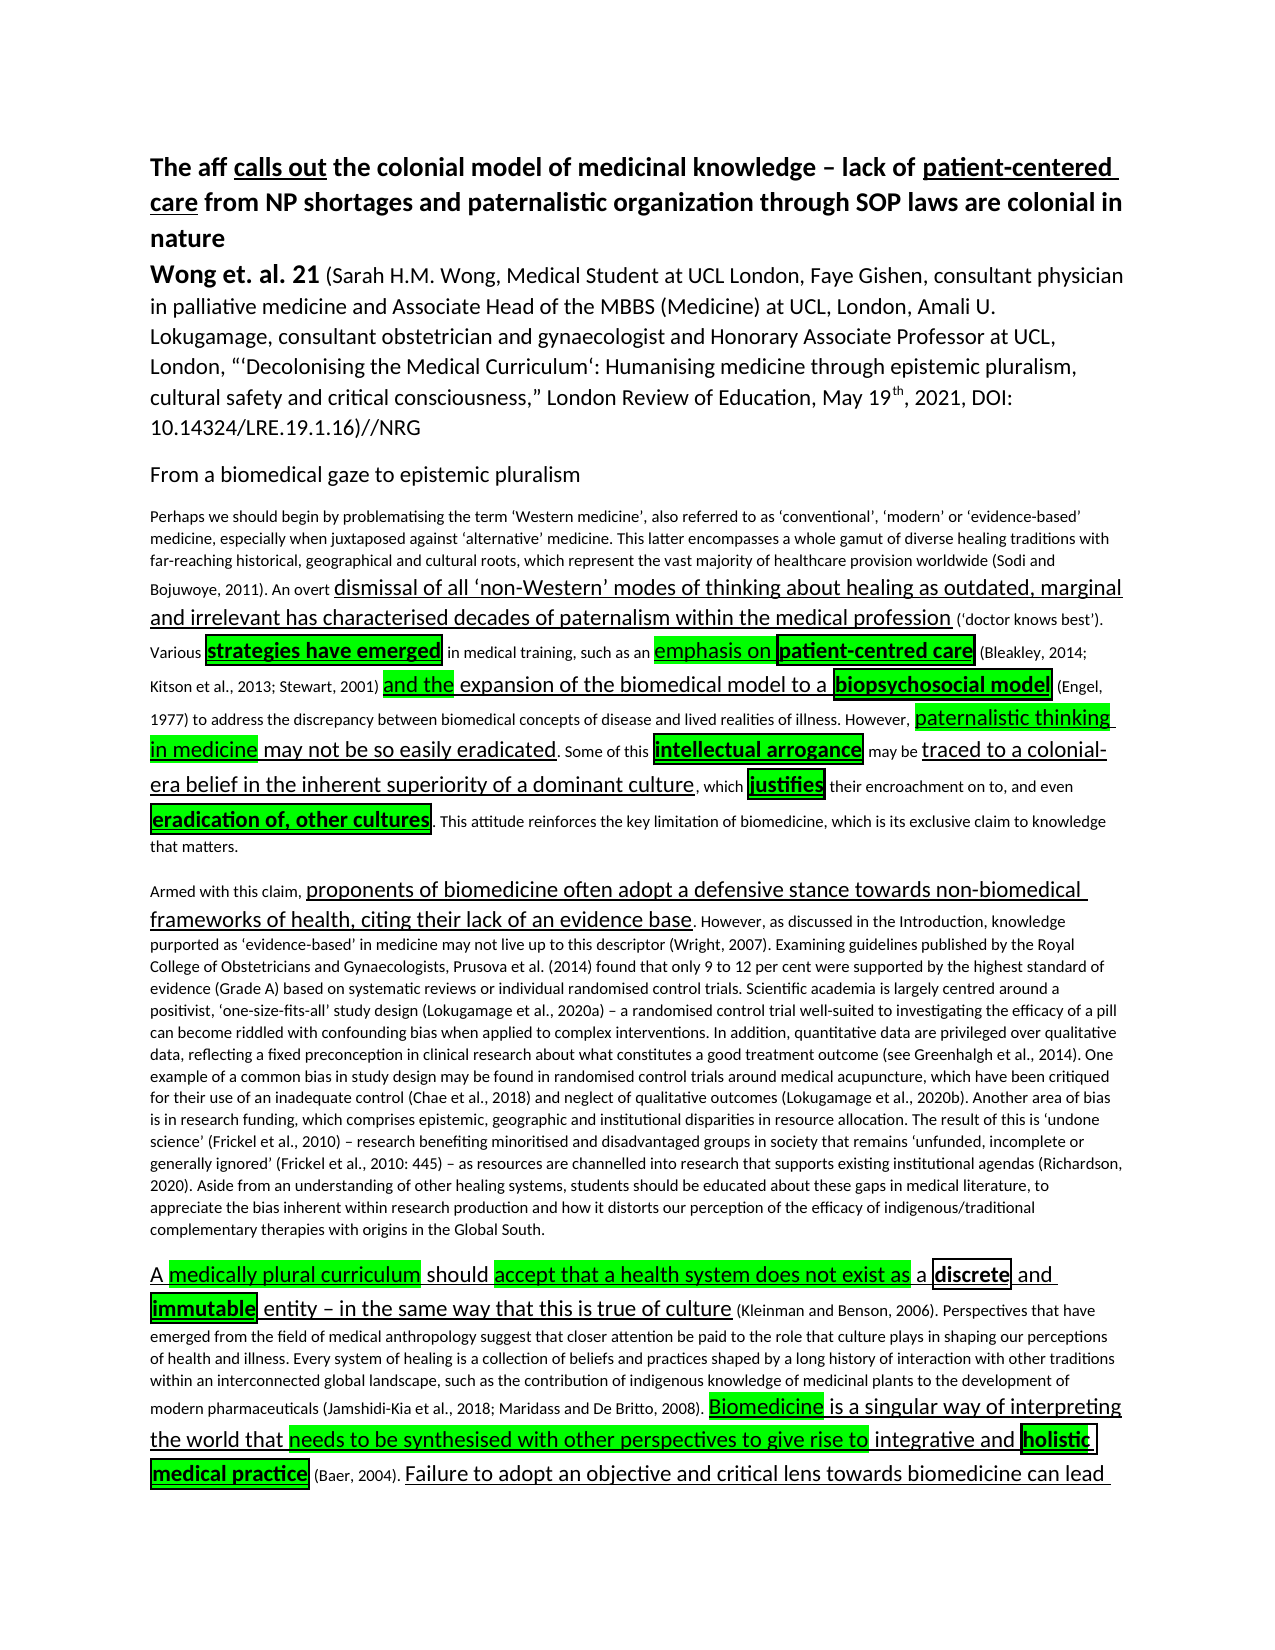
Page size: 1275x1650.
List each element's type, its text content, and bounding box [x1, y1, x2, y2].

text Armed with this claim, proponents of biomedicine often adopt a defensive stance towards non-biomedical frameworks of health, citing their lack of an evidence base. However, as discussed in the Introduction, knowledge purported as ‘evidence-based’ in medicine may not live up to this descriptor (Wright, 2007). Examining guidelines published by the Royal College of Obstetricians and Gynaecologists, Prusova et al. (2014) found that only 9 to 12 per cent were supported by the highest standard of evidence (Grade A) based on systematic reviews or individual randomised control trials. Scientific academia is largely centred around a positivist, ‘one-size-fits-all’ study design (Lokugamage et al., 2020a) – a randomised control trial well-suited to investigating the efficacy of a pill can become riddled with confounding bias when applied to complex interventions. In addition, quantitative data are privileged over qualitative data, reflecting a fixed preconception in clinical research about what constitutes a good treatment outcome (see Greenhalgh et al., 2014). One example of a common bias in study design may be found in randomised control trials around medical acupuncture, which have been critiqued for their use of an inadequate control (Chae et al., 2018) and neglect of qualitative outcomes (Lokugamage et al., 2020b). Another area of bias is in research funding, which comprises epistemic, geographic and institutional disparities in resource allocation. The result of this is ‘undone science’ (Frickel et al., 2010) – research benefiting minoritised and disadvantaged groups in society that remains ‘unfunded, incomplete or generally ignored’ (Frickel et al., 2010: 445) – as resources are channelled into research that supports existing institutional agendas (Richardson, 2020). Aside from an understanding of other healing systems, students should be educated about these gaps in medical literature, to appreciate the bias inherent within research production and how it distorts our perception of the efficacy of indigenous/traditional complementary therapies with origins in the Global South. [150, 875, 1125, 1239]
text From a biomedical gaze to epistemic pluralism [150, 460, 1125, 488]
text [150, 1258, 1125, 1490]
text Perhaps we should begin by problematising the term ‘Western medicine’, also referred to as ‘conventional’, ‘modern’ or ‘evidence-based’ medicine, especially when juxtaposed against ‘alternative’ medicine. This latter encompasses a whole gamut of diverse healing traditions with far-reaching historical, geographical and cultural roots, which represent the vast majority of healthcare provision worldwide (Sodi and Bojuwoye, 2011). An overt dismissal of all ‘non-Western’ modes of thinking about healing as outdated, marginal and irrelevant has characterised decades of paternalism within the medical profession (‘doctor knows best’). Various strategies have emerged in medical training, such as an emphasis on patient-centred care (Bleakley, 2014; Kitson et al., 2013; Stewart, 2001) and the expansion of the biomedical model to a biopsychosocial model (Engel, 1977) to address the discrepancy between biomedical concepts of disease and lived realities of illness. However, paternalistic thinking in medicine may not be so easily eradicated. Some of this intellectual arrogance may be traced to a colonial-era belief in the inherent superiority of a dominant culture, which justifies their encroachment on to, and even eradication of, other cultures. This attitude reinforces the key limitation of biomedicine, which is its exclusive claim to knowledge that matters. [150, 507, 1125, 857]
text Wong et. al. 21 (Sarah H.M. Wong, Medical Student at UCL London, Faye Gishen, consultant physician in palliative medicine and Associate Head of the MBBS (Medicine) at UCL, London, Amali U. Lokugamage, consultant obstetrician and gynaecologist and Honorary Associate Professor at UCL, London, “‘Decolonising the Medical Curriculum‘: Humanising medicine through epistemic pluralism, cultural safety and critical consciousness,” London Review of Education, May 19th, 2021, DOI: 10.14324/LRE.19.1.16)//NRG [150, 257, 1125, 441]
subtitle The aff calls out the colonial model of medicinal knowledge – lack of patient-centered care from NP shortages and paternalistic organization through SOP laws are colonial in nature [150, 150, 1125, 254]
